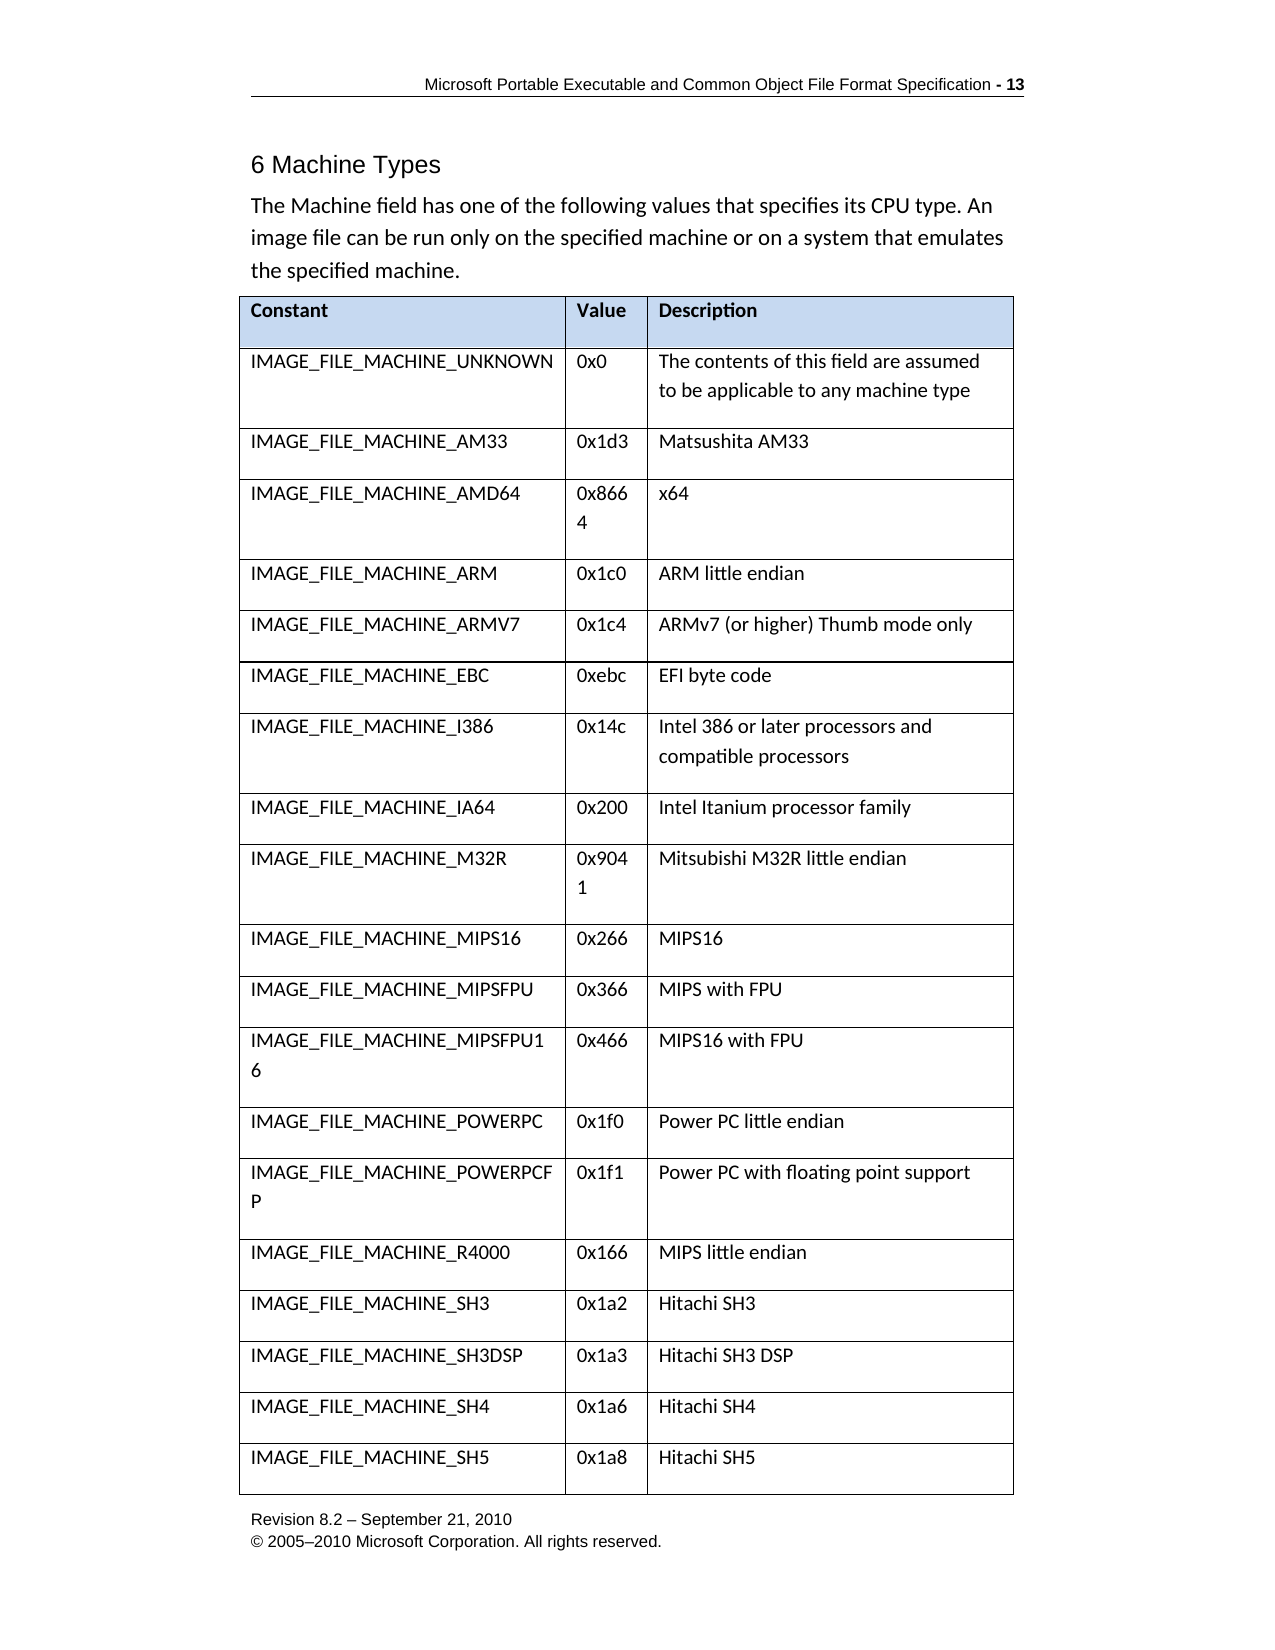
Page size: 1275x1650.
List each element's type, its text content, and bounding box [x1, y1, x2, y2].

table_cell 0x1a6 [566, 1393, 647, 1443]
table_cell 0x200 [566, 794, 647, 844]
table_cell IMAGE_FILE_MACHINE_POWERPCFP [240, 1159, 565, 1238]
table_cell IMAGE_FILE_MACHINE_R4000 [240, 1240, 565, 1289]
table_cell IMAGE_FILE_MACHINE_IA64 [240, 794, 565, 844]
table_cell 0x366 [566, 977, 647, 1027]
table_cell IMAGE_FILE_MACHINE_SH4 [240, 1393, 565, 1443]
table_cell ARM little endian [648, 560, 1013, 610]
text The Machine field has one of the following values that specifies its CPU type. An image file can be run only on the specified machine or on a system that emulates the specified machine. [251, 191, 1024, 284]
table_cell IMAGE_FILE_MACHINE_MIPSFPU16 [240, 1028, 565, 1107]
table_cell 0x1d3 [566, 429, 647, 479]
table_cell 0x8664 [566, 480, 647, 559]
table_cell IMAGE_FILE_MACHINE_ARM [240, 560, 565, 610]
table_cell Matsushita AM33 [648, 429, 1013, 479]
table_cell MIPS16 [648, 925, 1013, 976]
table_cell IMAGE_FILE_MACHINE_SH3 [240, 1291, 565, 1341]
table_cell IMAGE_FILE_MACHINE_EBC [240, 663, 565, 713]
subtitle Machine Types [251, 150, 1024, 179]
table_cell Mitsubishi M32R little endian [648, 845, 1013, 924]
table_cell MIPS little endian [648, 1240, 1013, 1289]
table_cell 0x466 [566, 1028, 647, 1107]
table_cell Hitachi SH4 [648, 1393, 1013, 1443]
table_cell Intel 386 or later processors and compatible processors [648, 714, 1013, 793]
table_cell 0x1f1 [566, 1159, 647, 1238]
table_header Description [648, 297, 1013, 347]
table_cell 0x1c4 [566, 611, 647, 661]
table_header Value [566, 297, 647, 347]
table_cell IMAGE_FILE_MACHINE_I386 [240, 714, 565, 793]
table_cell 0xebc [566, 663, 647, 713]
table_cell EFI byte code [648, 663, 1013, 713]
table_cell IMAGE_FILE_MACHINE_AM33 [240, 429, 565, 479]
table_cell 0x1a2 [566, 1291, 647, 1341]
table_cell MIPS with FPU [648, 977, 1013, 1027]
table_cell 0x14c [566, 714, 647, 793]
table_cell IMAGE_FILE_MACHINE_SH5 [240, 1444, 565, 1494]
table_cell Power PC with floating point support [648, 1159, 1013, 1238]
table_cell 0x9041 [566, 845, 647, 924]
table_cell ARMv7 (or higher) Thumb mode only [648, 611, 1013, 661]
table_cell Hitachi SH5 [648, 1444, 1013, 1494]
table_cell 0x166 [566, 1240, 647, 1289]
table_cell IMAGE_FILE_MACHINE_MIPS16 [240, 925, 565, 976]
table_cell IMAGE_FILE_MACHINE_MIPSFPU [240, 977, 565, 1027]
table_cell 0x1c0 [566, 560, 647, 610]
table_header Constant [240, 297, 565, 347]
table_cell Intel Itanium processor family [648, 794, 1013, 844]
table_cell 0x1a8 [566, 1444, 647, 1494]
table_cell IMAGE_FILE_MACHINE_POWERPC [240, 1108, 565, 1158]
table_cell The contents of this field are assumed to be applicable to any machine type [648, 349, 1013, 428]
table_cell x64 [648, 480, 1013, 559]
table_cell Hitachi SH3 DSP [648, 1342, 1013, 1392]
table_cell 0x1f0 [566, 1108, 647, 1158]
table_cell 0x1a3 [566, 1342, 647, 1392]
table_cell IMAGE_FILE_MACHINE_SH3DSP [240, 1342, 565, 1392]
table_cell MIPS16 with FPU [648, 1028, 1013, 1107]
table_cell 0x0 [566, 349, 647, 428]
table_cell IMAGE_FILE_MACHINE_AMD64 [240, 480, 565, 559]
table_cell Power PC little endian [648, 1108, 1013, 1158]
table_cell 0x266 [566, 925, 647, 976]
table_cell IMAGE_FILE_MACHINE_ARMV7 [240, 611, 565, 661]
table_cell Hitachi SH3 [648, 1291, 1013, 1341]
table_cell IMAGE_FILE_MACHINE_UNKNOWN [240, 349, 565, 428]
table_cell IMAGE_FILE_MACHINE_M32R [240, 845, 565, 924]
